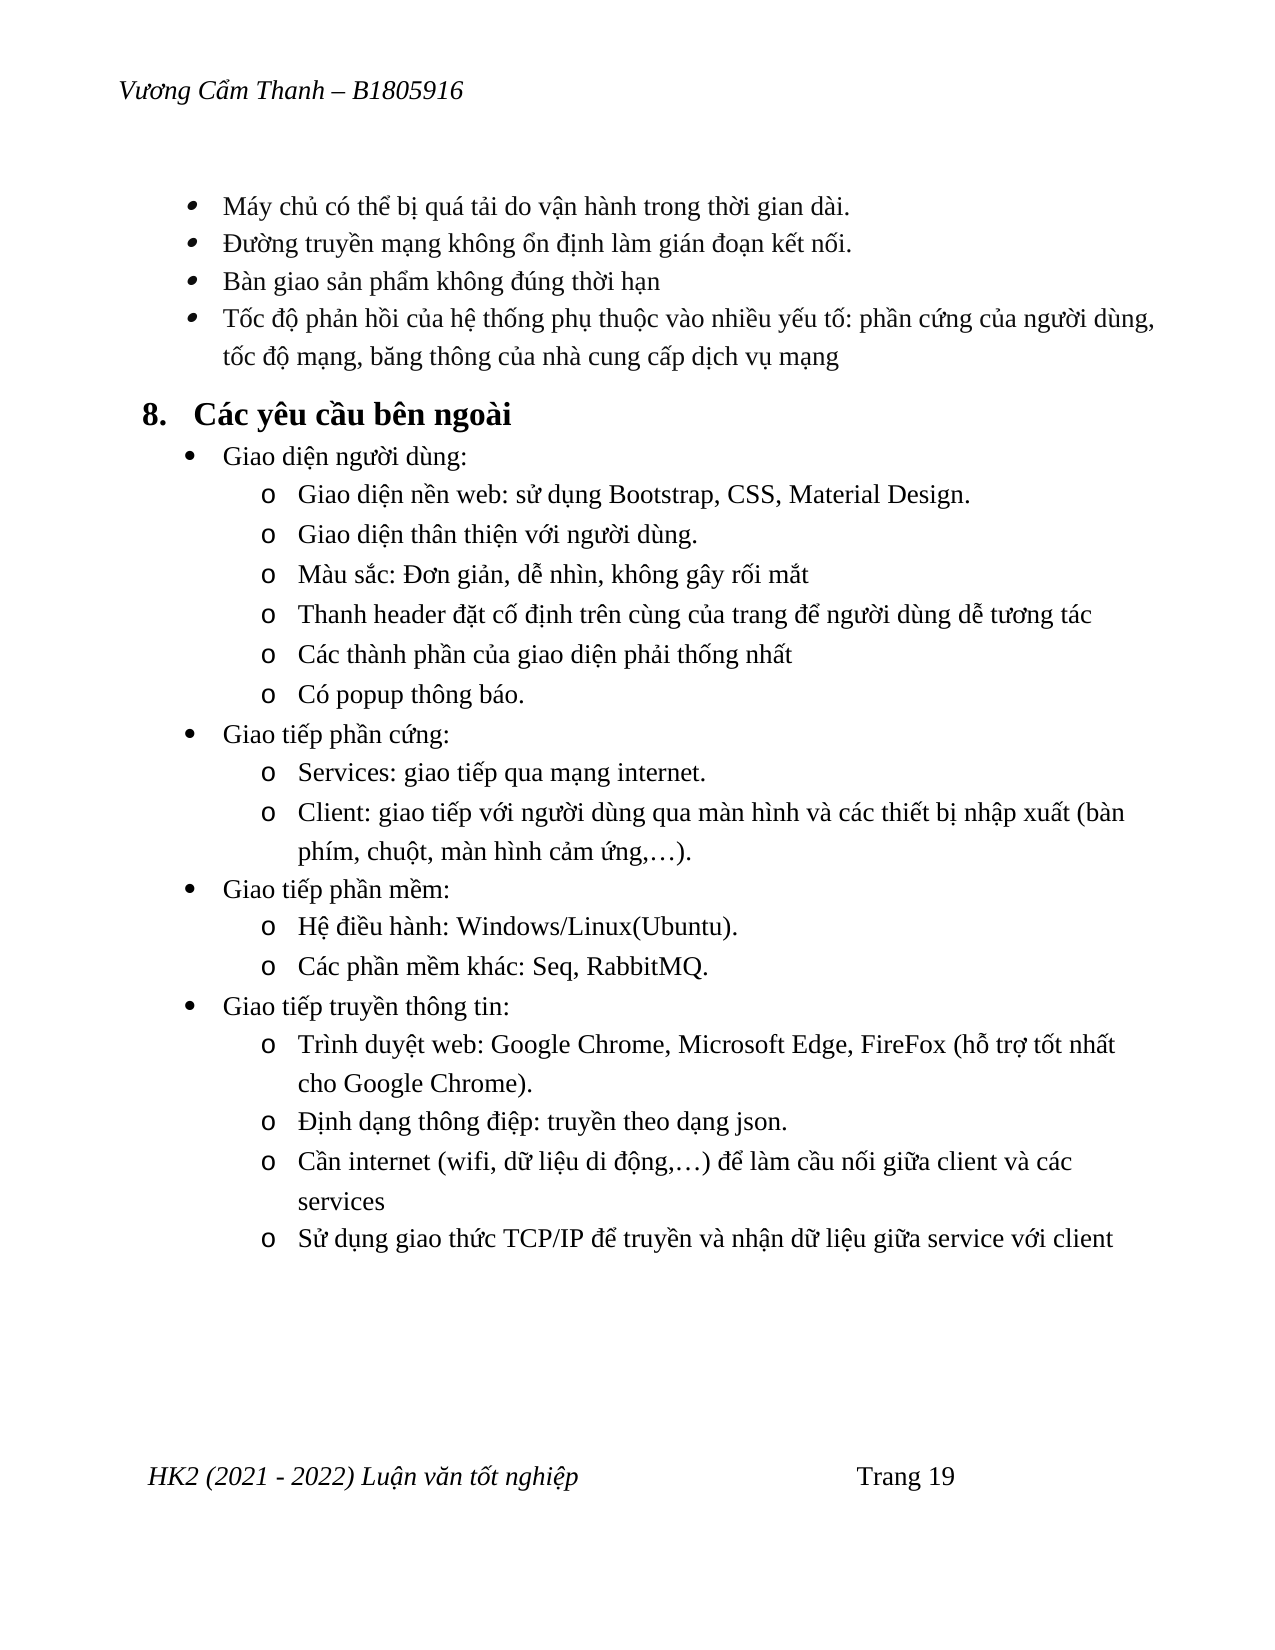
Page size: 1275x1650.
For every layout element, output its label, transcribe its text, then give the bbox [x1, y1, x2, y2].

list Trình duyệt web: Google Chrome, Microsoft Edge, FireFox (hỗ trợ tốt nhất cho Google Chrome). [260, 1028, 1157, 1099]
list Thanh header đặt cố định trên cùng của trang để người dùng dễ tương tác [260, 598, 1157, 631]
list Cần internet (wifi, dữ liệu di động,…) để làm cầu nối giữa client và các services [260, 1145, 1157, 1216]
list Đường truyền mạng không ổn định làm gián đoạn kết nối. [185, 228, 1157, 259]
list Sử dụng giao thức TCP/IP để truyền và nhận dữ liệu giữa service với client [260, 1222, 1157, 1255]
list Màu sắc: Đơn giản, dễ nhìn, không gây rối mắt [260, 558, 1157, 591]
list Máy chủ có thể bị quá tải do vận hành trong thời gian dài. [185, 190, 1157, 221]
list Các thành phần của giao diện phải thống nhất [260, 638, 1157, 672]
list Các phần mềm khác: Seq, RabbitMQ. [260, 950, 1157, 984]
list Giao diện người dùng: [185, 440, 1157, 471]
subtitle Các yêu cầu bên ngoài [142, 394, 1157, 432]
list Giao diện thân thiện với người dùng. [260, 518, 1157, 551]
list Client: giao tiếp với người dùng qua màn hình và các thiết bị nhập xuất (bàn phím, chuột, màn hình cảm ứng,…). [260, 796, 1157, 867]
list Giao tiếp phần cứng: [185, 718, 1157, 749]
list Có popup thông báo. [260, 678, 1157, 712]
list Giao diện nền web: sử dụng Bootstrap, CSS, Material Design. [260, 478, 1157, 511]
list Hệ điều hành: Windows/Linux(Ubuntu). [260, 910, 1157, 944]
list Bàn giao sản phẩm không đúng thời hạn [185, 265, 1157, 296]
list Giao tiếp phần mềm: [185, 873, 1157, 904]
list Định dạng thông điệp: truyền theo dạng json. [260, 1105, 1157, 1138]
list Tốc độ phản hồi của hệ thống phụ thuộc vào nhiều yếu tố: phần cứng của người dùng, tốc độ mạng, băng thông của nhà cung cấp dịch vụ mạng [185, 303, 1157, 371]
list Services: giao tiếp qua mạng internet. [260, 756, 1157, 789]
list Giao tiếp truyền thông tin: [185, 991, 1157, 1022]
